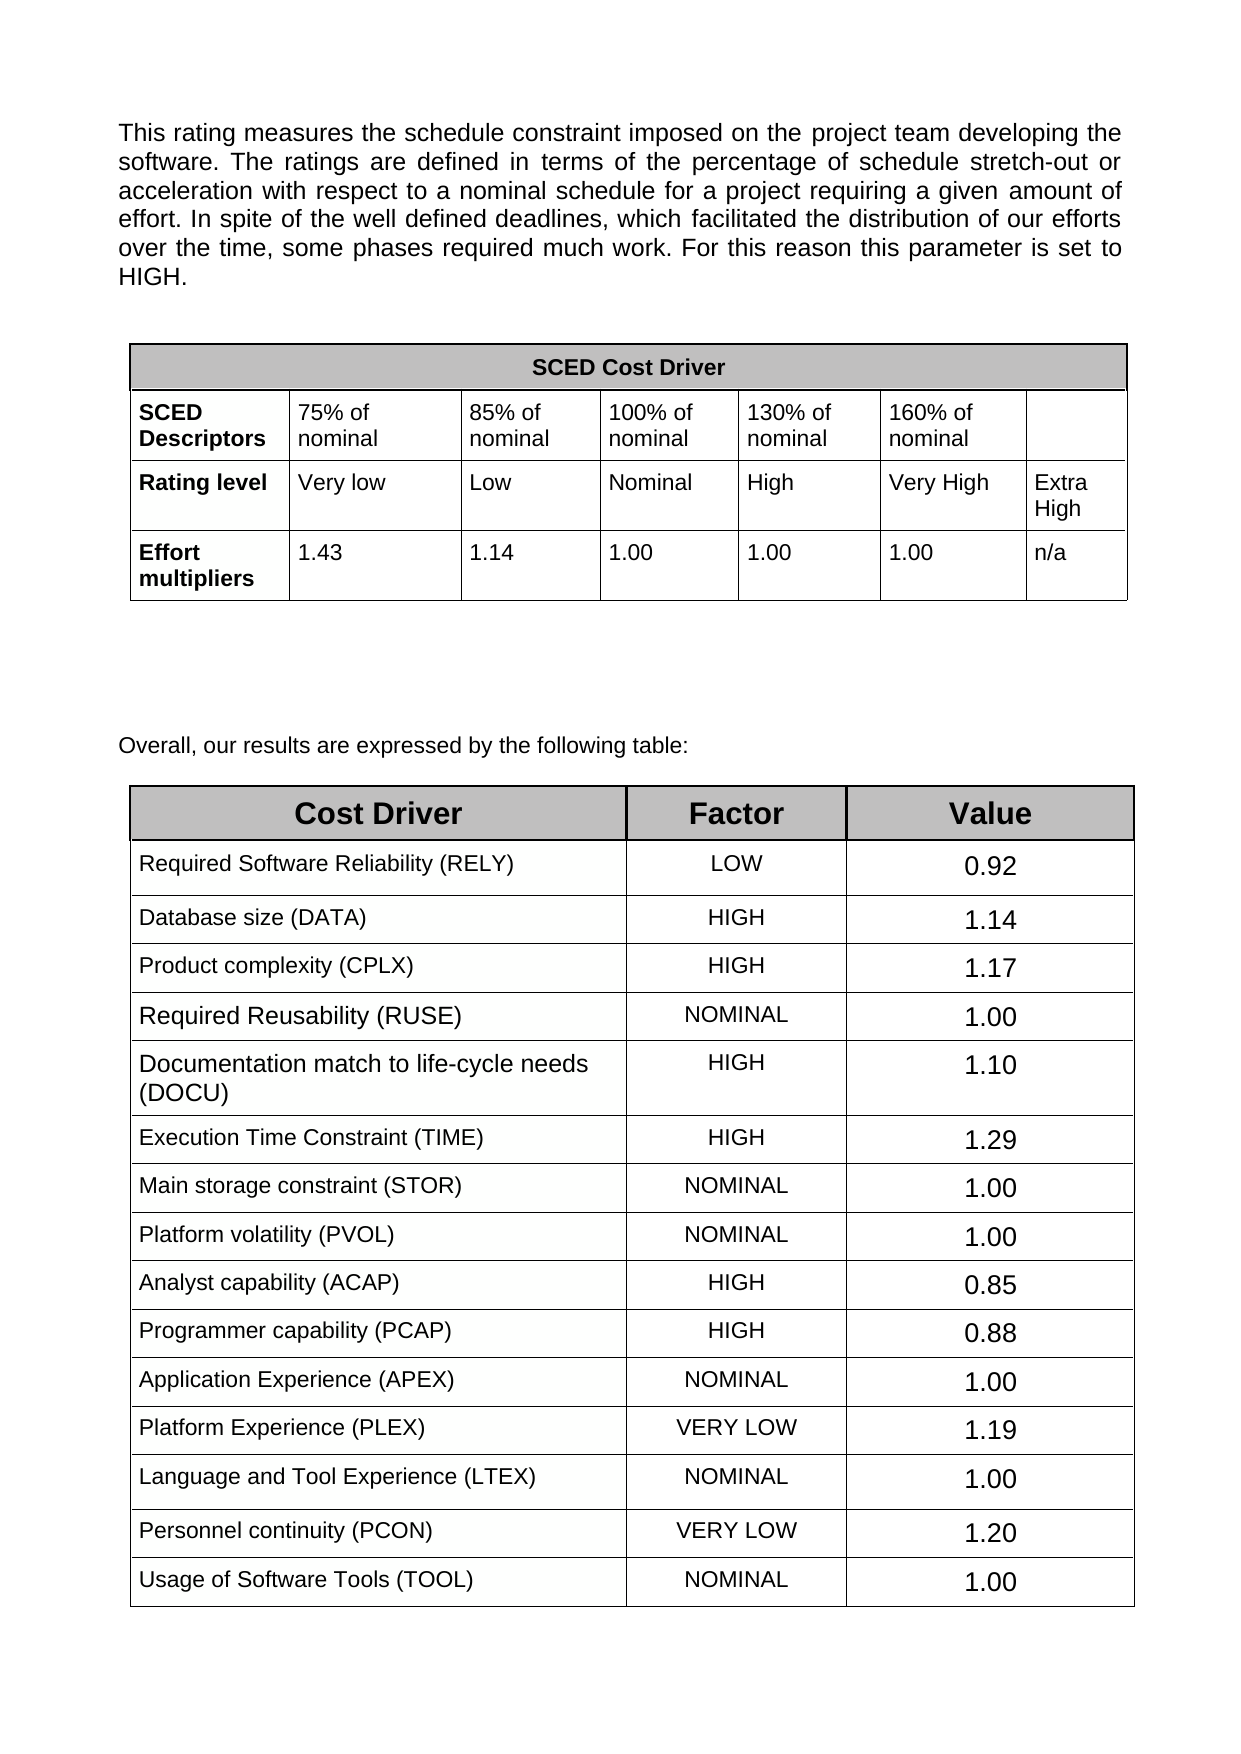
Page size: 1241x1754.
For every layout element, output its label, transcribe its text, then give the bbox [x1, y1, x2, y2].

table_cell [1027, 389, 1127, 460]
table_cell VERY LOW [627, 1407, 846, 1454]
table_cell 1.20 [847, 1509, 1134, 1557]
table_cell NOMINAL [627, 1213, 846, 1260]
table_cell Nominal [601, 461, 738, 530]
table_cell Very low [290, 461, 461, 530]
table_cell Database size (DATA) [131, 895, 626, 943]
table_cell HIGH [627, 896, 846, 943]
table_cell 1.10 [847, 1040, 1134, 1115]
table_cell 1.00 [739, 531, 880, 600]
table_cell NOMINAL [627, 1558, 846, 1606]
table_cell 1.00 [847, 1357, 1134, 1406]
table_cell Application Experience (APEX) [131, 1357, 626, 1406]
table_cell 100% of nominal [601, 391, 738, 460]
table_cell 1.29 [847, 1115, 1134, 1163]
table_cell 1.14 [462, 531, 600, 600]
table_cell 1.14 [847, 895, 1134, 943]
table_cell Documentation match to life-cycle needs (DOCU) [131, 1040, 626, 1115]
table_cell Language and Tool Experience (LTEX) [131, 1454, 626, 1509]
table_cell HIGH [627, 1261, 846, 1309]
table_cell n/a [1027, 530, 1127, 600]
text This rating measures the schedule constraint imposed on the project team developing the software. The ratings are defined in terms of the percentage of schedule stretch-out or acceleration with respect to a nominal schedule for a project requiring a given amount of effort. In spite of the well defined deadlines, which facilitated the distribution of our efforts over the time, some phases required much work. For this reason this parameter is set to HIGH. [118, 118, 1122, 291]
table_cell Low [462, 461, 600, 530]
table_cell High [739, 461, 880, 530]
table_cell VERY LOW [627, 1510, 846, 1557]
table_header Factor [628, 787, 845, 839]
table_header SCED Cost Driver [131, 345, 1126, 388]
table_header Cost Driver [131, 787, 625, 839]
table_cell Required Software Reliability (RELY) [131, 839, 626, 895]
table_cell 1.00 [847, 992, 1134, 1040]
table_cell 0.92 [847, 841, 1134, 895]
table_cell 1.00 [601, 531, 738, 600]
table_cell HIGH [627, 1116, 846, 1163]
table_cell Main storage constraint (STOR) [131, 1163, 626, 1212]
table_cell Analyst capability (ACAP) [131, 1260, 626, 1309]
table_cell Platform volatility (PVOL) [131, 1212, 626, 1260]
table_cell Usage of Software Tools (TOOL) [131, 1557, 626, 1606]
table_cell 130% of nominal [739, 391, 880, 460]
table_cell 1.19 [847, 1406, 1134, 1454]
table_cell NOMINAL [627, 1358, 846, 1406]
table_cell Very High [881, 461, 1026, 530]
table_cell Required Reusability (RUSE) [131, 992, 626, 1040]
table_cell 75% of nominal [290, 391, 461, 460]
table_cell NOMINAL [627, 1455, 846, 1509]
table_cell Rating level [131, 460, 289, 530]
table_cell 0.88 [847, 1309, 1134, 1357]
table_cell Personnel continuity (PCON) [131, 1509, 626, 1557]
table_cell 1.17 [847, 943, 1134, 992]
table_cell 1.00 [847, 1454, 1134, 1509]
table_cell 1.43 [290, 531, 461, 600]
table_cell NOMINAL [627, 993, 846, 1040]
table_header Value [848, 787, 1133, 839]
table_cell HIGH [627, 1041, 846, 1115]
table_cell HIGH [627, 944, 846, 992]
table_cell Effort multipliers [131, 530, 289, 600]
table_cell 1.00 [847, 1212, 1134, 1260]
table_cell 85% of nominal [462, 391, 600, 460]
table_cell Execution Time Constraint (TIME) [131, 1115, 626, 1163]
table_cell HIGH [627, 1310, 846, 1357]
table_cell 1.00 [847, 1557, 1134, 1606]
table_cell Product complexity (CPLX) [131, 943, 626, 992]
table_cell LOW [627, 841, 846, 895]
table_cell 1.00 [847, 1163, 1134, 1212]
table_cell 0.85 [847, 1260, 1134, 1309]
text Overall, our results are expressed by the following table: [118, 732, 1122, 758]
table_cell Extra High [1027, 460, 1127, 530]
table_cell NOMINAL [627, 1164, 846, 1212]
table_cell Programmer capability (PCAP) [131, 1309, 626, 1357]
table_cell SCED Descriptors [131, 389, 289, 460]
table_cell 160% of nominal [881, 391, 1026, 460]
table_cell Platform Experience (PLEX) [131, 1406, 626, 1454]
table_cell 1.00 [881, 531, 1026, 600]
